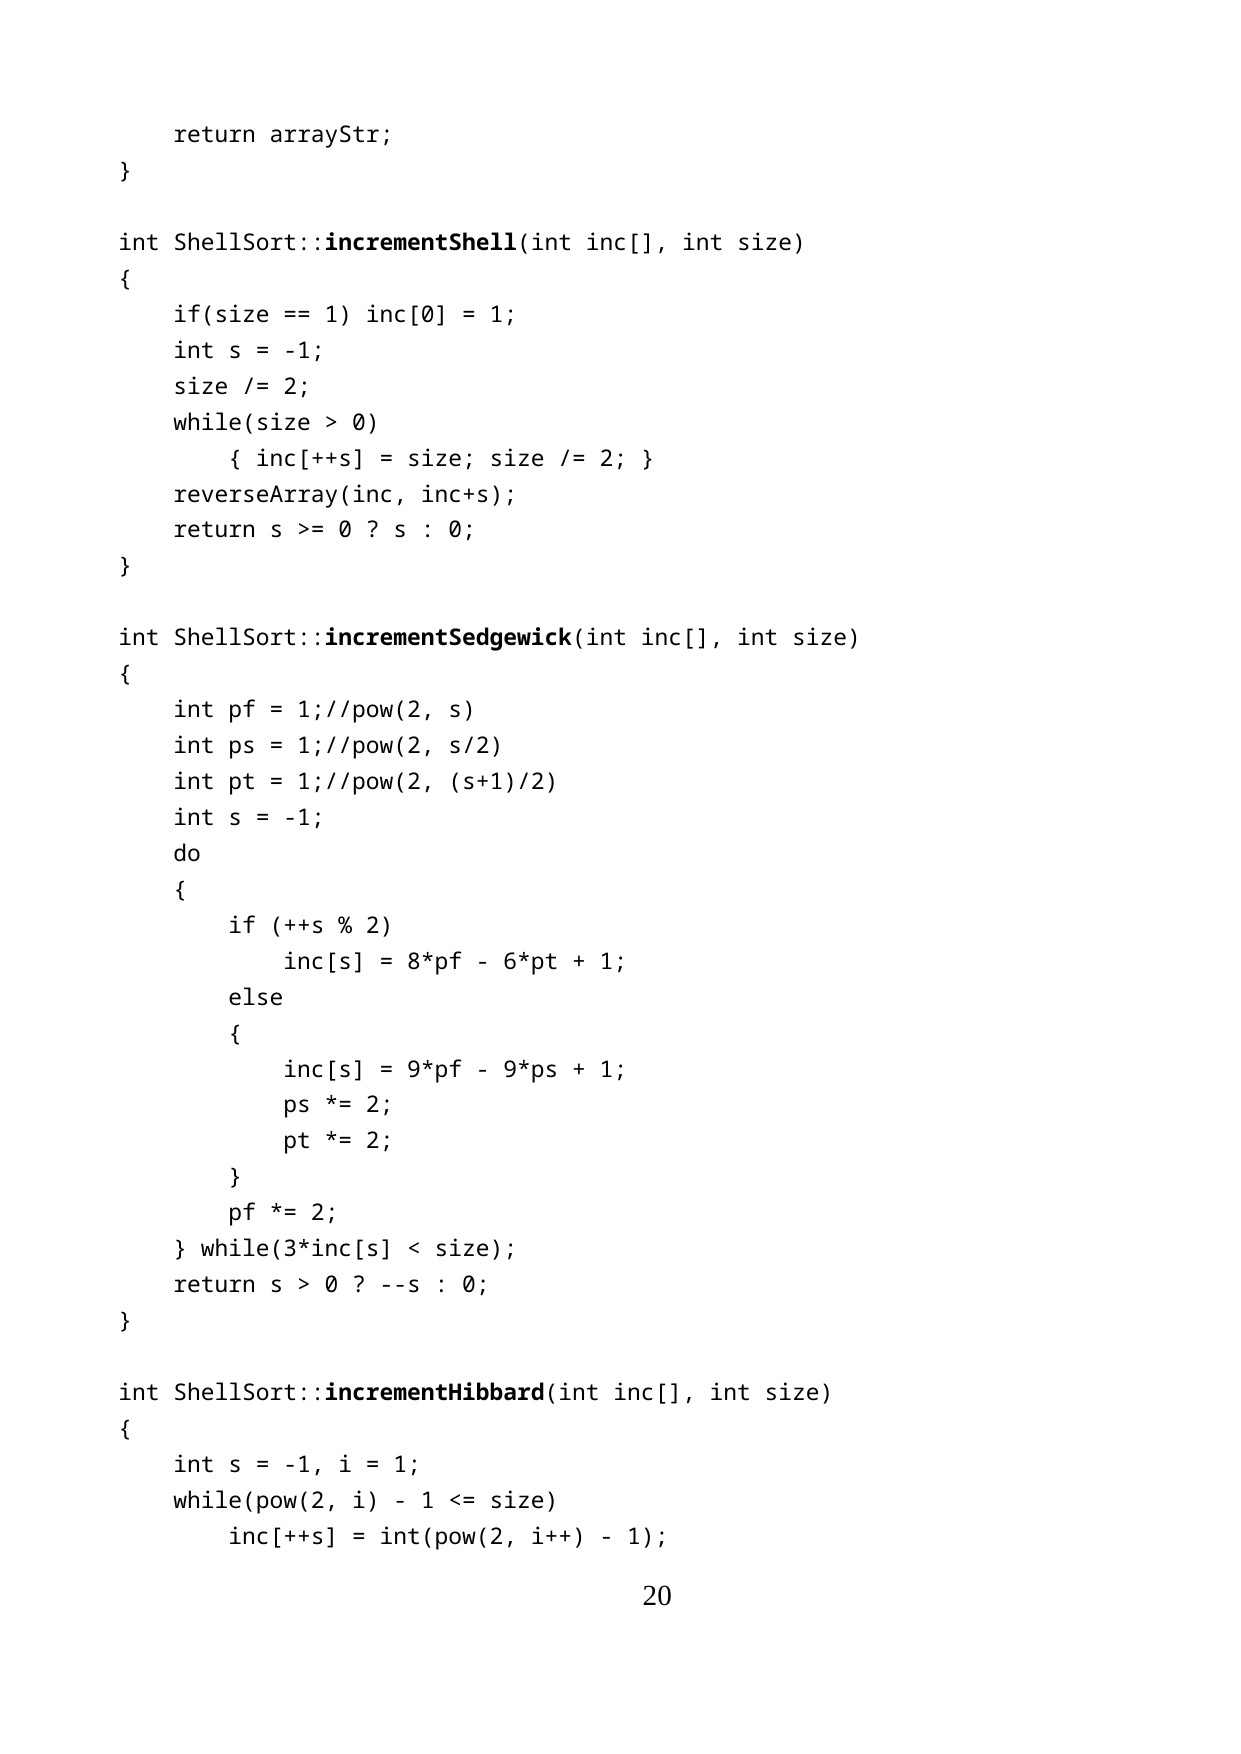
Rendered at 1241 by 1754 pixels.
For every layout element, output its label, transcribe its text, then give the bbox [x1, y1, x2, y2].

text return s > 0 ? --s : 0; [118, 1268, 1122, 1299]
text } [118, 1160, 1122, 1192]
text { inc[++s] = size; size /= 2; } [118, 442, 1122, 473]
text int pf = 1;//pow(2, s) [118, 693, 1122, 724]
text size /= 2; [118, 370, 1122, 401]
text int s = -1; [118, 801, 1122, 832]
text pf *= 2; [118, 1196, 1122, 1227]
text do [118, 837, 1122, 868]
text inc[s] = 8*pf - 6*pt + 1; [118, 945, 1122, 976]
text inc[s] = 9*pf - 9*ps + 1; [118, 1052, 1122, 1084]
text { [118, 262, 1122, 293]
text return arrayStr; [118, 118, 1122, 149]
text } [118, 549, 1122, 581]
text else [118, 981, 1122, 1012]
text { [118, 1017, 1122, 1048]
text if(size == 1) inc[0] = 1; [118, 298, 1122, 329]
text } [118, 1304, 1122, 1335]
text ps *= 2; [118, 1088, 1122, 1120]
text while(pow(2, i) - 1 <= size) [118, 1484, 1122, 1515]
text while(size > 0) [118, 406, 1122, 437]
text inc[++s] = int(pow(2, i++) - 1); [118, 1520, 1122, 1551]
text int s = -1, i = 1; [118, 1448, 1122, 1479]
text int pt = 1;//pow(2, (s+1)/2) [118, 765, 1122, 796]
text { [118, 873, 1122, 904]
text int ShellSort::incrementHibbard(int inc[], int size) [118, 1376, 1122, 1407]
text int ShellSort::incrementShell(int inc[], int size) [118, 226, 1122, 257]
text int ShellSort::incrementSedgewick(int inc[], int size) [118, 621, 1122, 652]
text } [118, 154, 1122, 185]
text { [118, 1412, 1122, 1443]
text } while(3*inc[s] < size); [118, 1232, 1122, 1263]
text reverseArray(inc, inc+s); [118, 477, 1122, 509]
text if (++s % 2) [118, 909, 1122, 940]
text int s = -1; [118, 334, 1122, 365]
text return s >= 0 ? s : 0; [118, 513, 1122, 545]
text int ps = 1;//pow(2, s/2) [118, 729, 1122, 760]
text pt *= 2; [118, 1124, 1122, 1156]
text { [118, 657, 1122, 688]
